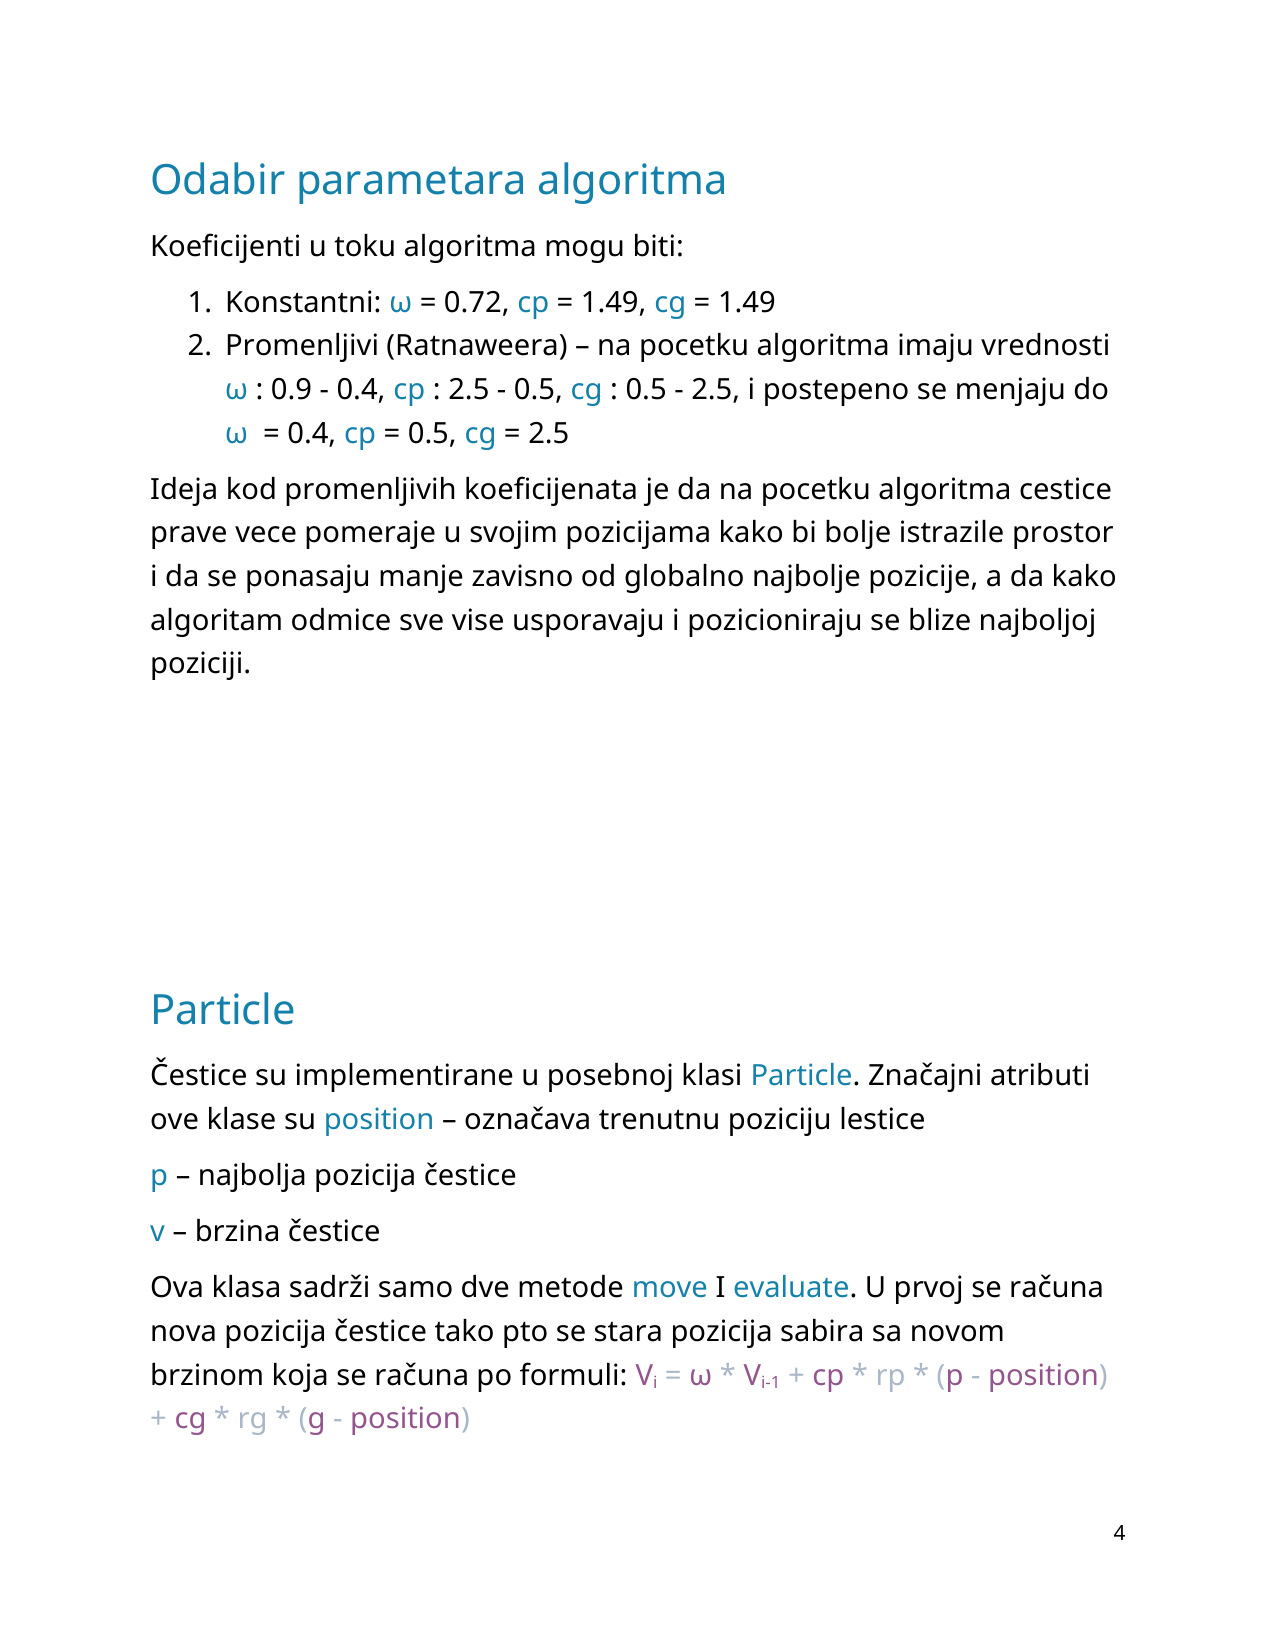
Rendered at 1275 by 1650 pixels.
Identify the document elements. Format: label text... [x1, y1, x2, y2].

text Ova klasa sadrži samo dve metode move I evaluate. U prvoj se računa nova pozicija čestice tako pto se stara pozicija sabira sa novom brzinom koja se računa po formuli: Vi = ω * Vi-1 + cp * rp * (p - position) + cg * rg * (g - position) [150, 1267, 1125, 1437]
text Odabir parametara algoritma [150, 150, 1125, 207]
text p – najbolja pozicija čestice [150, 1154, 1125, 1194]
text Particle [150, 979, 1125, 1036]
text Čestice su implementirane u posebnoj klasi Particle. Značajni atributi ove klase su position – označava trenutnu poziciju lestice [150, 1054, 1125, 1138]
text v – brzina čestice [150, 1210, 1125, 1250]
text Ideja kod promenljivih koeficijenata je da na pocetku algoritma cestice prave vece pomeraje u svojim pozicijama kako bi bolje istrazile prostor i da se ponasaju manje zavisno od globalno najbolje pozicije, a da kako algoritam odmice sve vise usporavaju i pozicioniraju se blize najboljoj poziciji. [150, 468, 1125, 682]
text Koeficijenti u toku algoritma mogu biti: [150, 225, 1125, 264]
list Konstantni: ω = 0.72, cp = 1.49, cg = 1.49 [187, 281, 1125, 321]
list Promenljivi (Ratnaweera) – na pocetku algoritma imaju vrednosti ω : 0.9 - 0.4, cp : 2.5 - 0.5, cg : 0.5 - 2.5, i postepeno se menjaju do ω = 0.4, cp = 0.5, cg = 2.5 [187, 325, 1125, 452]
